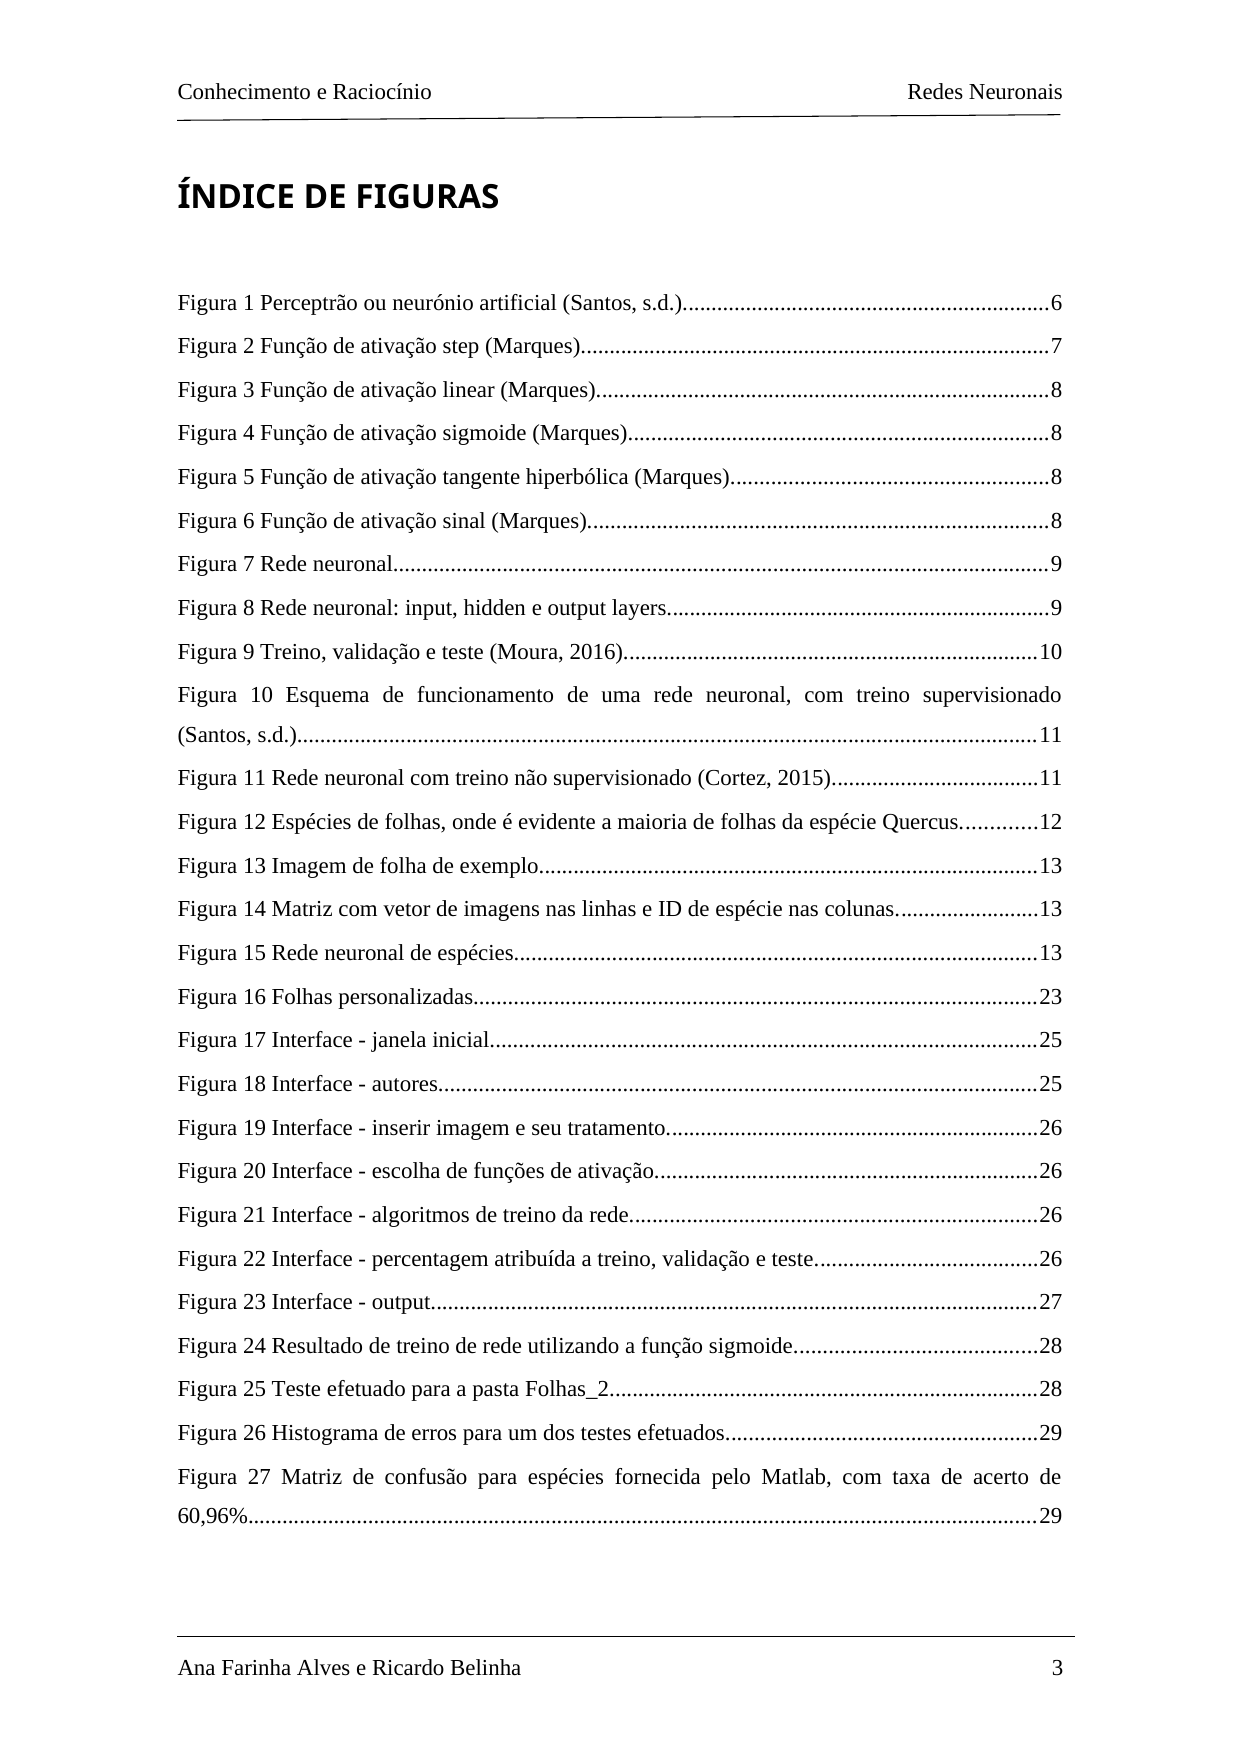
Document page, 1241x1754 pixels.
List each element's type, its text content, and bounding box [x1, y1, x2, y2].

text Figura 9 Treino, validação e teste (Moura, 2016). 10 [177, 638, 1063, 664]
text Figura 14 Matriz com vetor de imagens nas linhas e ID de espécie nas colunas. 13 [177, 895, 1063, 922]
text Figura 19 Interface - inserir imagem e seu tratamento. 26 [177, 1114, 1063, 1140]
text Figura 22 Interface - percentagem atribuída a treino, validação e teste. 26 [177, 1244, 1063, 1271]
text Figura 12 Espécies de folhas, onde é evidente a maioria de folhas da espécie Quercus. 12 [177, 808, 1063, 834]
text Figura 4 Função de ativação sigmoide (Marques). 8 [177, 419, 1063, 446]
text Figura 21 Interface - algoritmos de treino da rede. 26 [177, 1201, 1063, 1227]
text Figura 18 Interface - autores. 25 [177, 1070, 1063, 1096]
text Figura 15 Rede neuronal de espécies. 13 [177, 939, 1063, 965]
text Figura 1 Perceptrão ou neurónio artificial (Santos, s.d.). 6 [177, 288, 1063, 315]
subtitle Índice de Figuras [177, 173, 1063, 218]
text Figura 16 Folhas personalizadas. 23 [177, 983, 1063, 1009]
text Figura 26 Histograma de erros para um dos testes efetuados. 29 [177, 1419, 1063, 1446]
text Figura 25 Teste efetuado para a pasta Folhas_2. 28 [177, 1376, 1063, 1402]
text Figura 3 Função de ativação linear (Marques). 8 [177, 376, 1063, 402]
text Figura 17 Interface - janela inicial. 25 [177, 1026, 1063, 1053]
text Figura 8 Rede neuronal: input, hidden e output layers. 9 [177, 594, 1063, 620]
text Figura 20 Interface - escolha de funções de ativação. 26 [177, 1157, 1063, 1184]
text Figura 13 Imagem de folha de exemplo. 13 [177, 852, 1063, 878]
text Figura 11 Rede neuronal com treino não supervisionado (Cortez, 2015). 11 [177, 764, 1063, 791]
text Figura 10 Esquema de funcionamento de uma rede neuronal, com treino supervisionado (Santos, s.d.). 11 [177, 681, 1063, 747]
text Figura 2 Função de ativação step (Marques). 7 [177, 332, 1063, 358]
text Figura 5 Função de ativação tangente hiperbólica (Marques). 8 [177, 463, 1063, 489]
text Figura 27 Matriz de confusão para espécies fornecida pelo Matlab, com taxa de acerto de 60,96%. 29 [177, 1463, 1063, 1529]
text Figura 7 Rede neuronal 9 [177, 550, 1063, 577]
text Figura 24 Resultado de treino de rede utilizando a função sigmoide. 28 [177, 1332, 1063, 1358]
text Figura 23 Interface - output. 27 [177, 1288, 1063, 1314]
text Figura 6 Função de ativação sinal (Marques). 8 [177, 507, 1063, 533]
